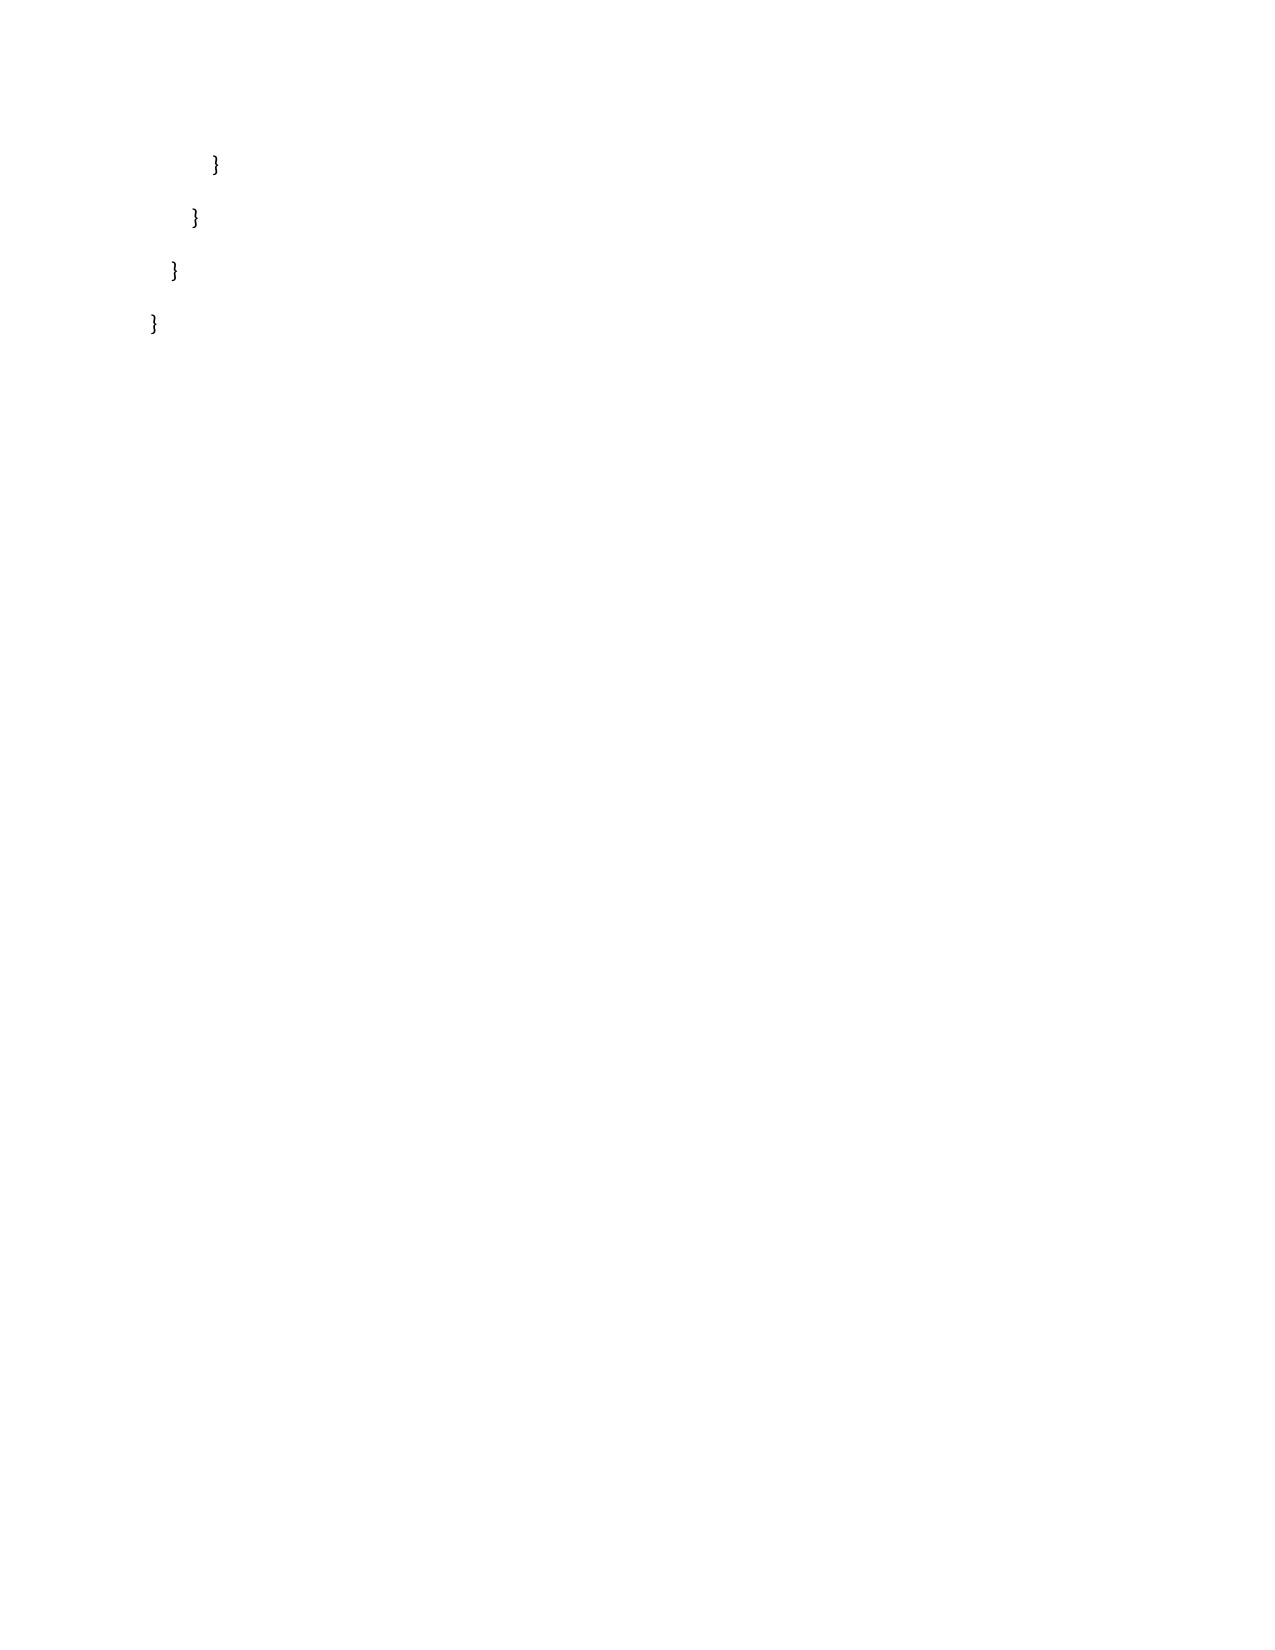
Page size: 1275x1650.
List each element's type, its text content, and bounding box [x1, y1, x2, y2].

text } [150, 203, 1125, 231]
text } [150, 150, 1125, 178]
text } [150, 309, 1125, 337]
text } [150, 256, 1125, 284]
